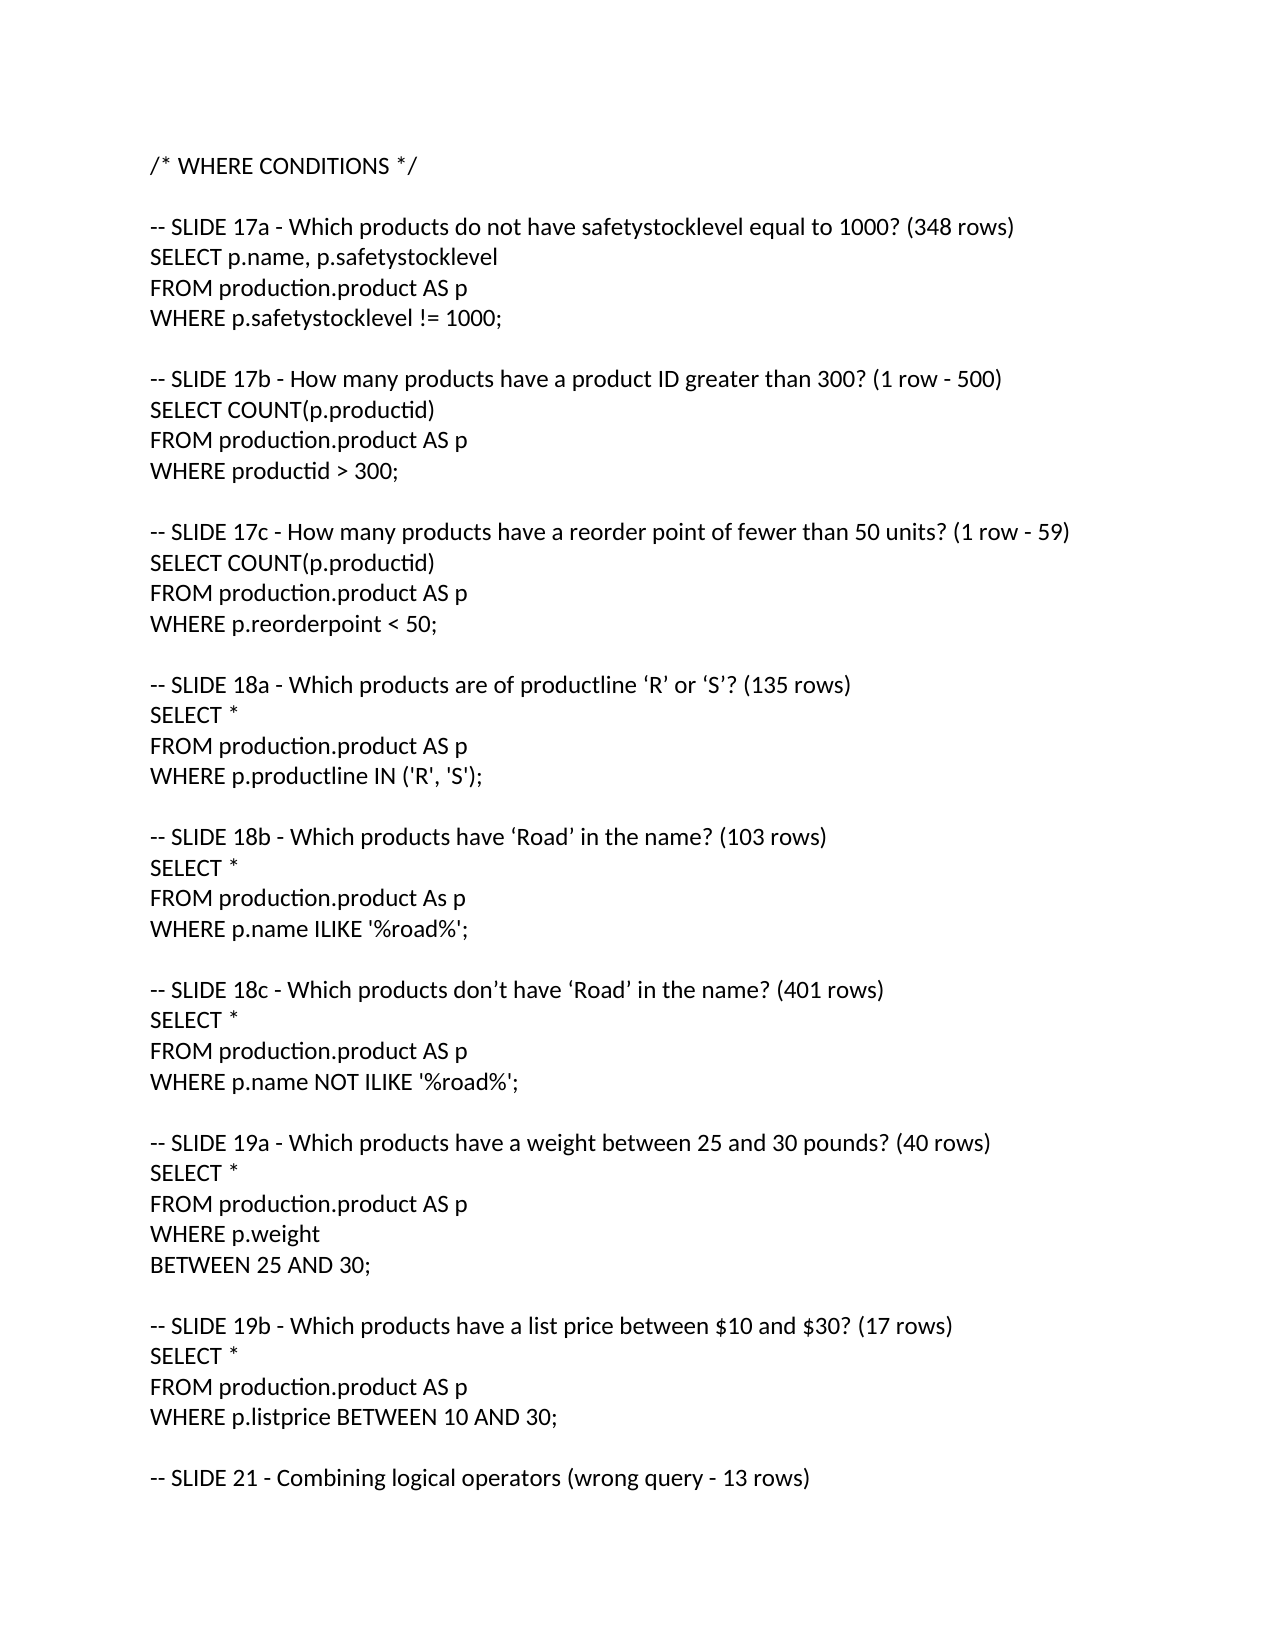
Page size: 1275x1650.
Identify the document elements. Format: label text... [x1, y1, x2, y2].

text -- SLIDE 17a - Which products do not have safetystocklevel equal to 1000? (348 rows) [150, 211, 1125, 242]
text -- SLIDE 18a - Which products are of productline ‘R’ or ‘S’? (135 rows) [150, 669, 1125, 699]
text WHERE p.name ILIKE '%road%'; [150, 913, 1125, 943]
text WHERE p.listprice BETWEEN 10 AND 30; [150, 1401, 1125, 1432]
text FROM production.product AS p [150, 577, 1125, 608]
text -- SLIDE 17c - How many products have a reorder point of fewer than 50 units? (1 row - 59) [150, 516, 1125, 547]
text /* WHERE CONDITIONS */ [150, 150, 1125, 181]
text BETWEEN 25 AND 30; [150, 1249, 1125, 1279]
text SELECT COUNT(p.productid) [150, 547, 1125, 577]
text SELECT * [150, 699, 1125, 730]
text SELECT * [150, 1004, 1125, 1035]
text SELECT * [150, 852, 1125, 882]
text WHERE p.name NOT ILIKE '%road%'; [150, 1066, 1125, 1096]
text WHERE p.reorderpoint < 50; [150, 608, 1125, 638]
text SELECT * [150, 1157, 1125, 1188]
text SELECT * [150, 1340, 1125, 1371]
text -- SLIDE 19b - Which products have a list price between $10 and $30? (17 rows) [150, 1310, 1125, 1340]
text -- SLIDE 17b - How many products have a product ID greater than 300? (1 row - 500) [150, 364, 1125, 394]
text FROM production.product AS p [150, 1035, 1125, 1066]
text FROM production.product AS p [150, 272, 1125, 303]
text FROM production.product AS p [150, 1188, 1125, 1218]
text FROM production.product AS p [150, 1371, 1125, 1401]
text FROM production.product AS p [150, 730, 1125, 760]
text SELECT COUNT(p.productid) [150, 394, 1125, 425]
text SELECT p.name, p.safetystocklevel [150, 242, 1125, 272]
text FROM production.product As p [150, 882, 1125, 913]
text WHERE p.safetystocklevel != 1000; [150, 303, 1125, 333]
text -- SLIDE 19a - Which products have a weight between 25 and 30 pounds? (40 rows) [150, 1127, 1125, 1157]
text WHERE p.weight [150, 1218, 1125, 1249]
text WHERE p.productline IN ('R', 'S'); [150, 760, 1125, 791]
text -- SLIDE 18b - Which products have ‘Road’ in the name? (103 rows) [150, 821, 1125, 852]
text -- SLIDE 18c - Which products don’t have ‘Road’ in the name? (401 rows) [150, 974, 1125, 1004]
text FROM production.product AS p [150, 425, 1125, 455]
text -- SLIDE 21 - Combining logical operators (wrong query - 13 rows) [150, 1462, 1125, 1493]
text WHERE productid > 300; [150, 455, 1125, 486]
